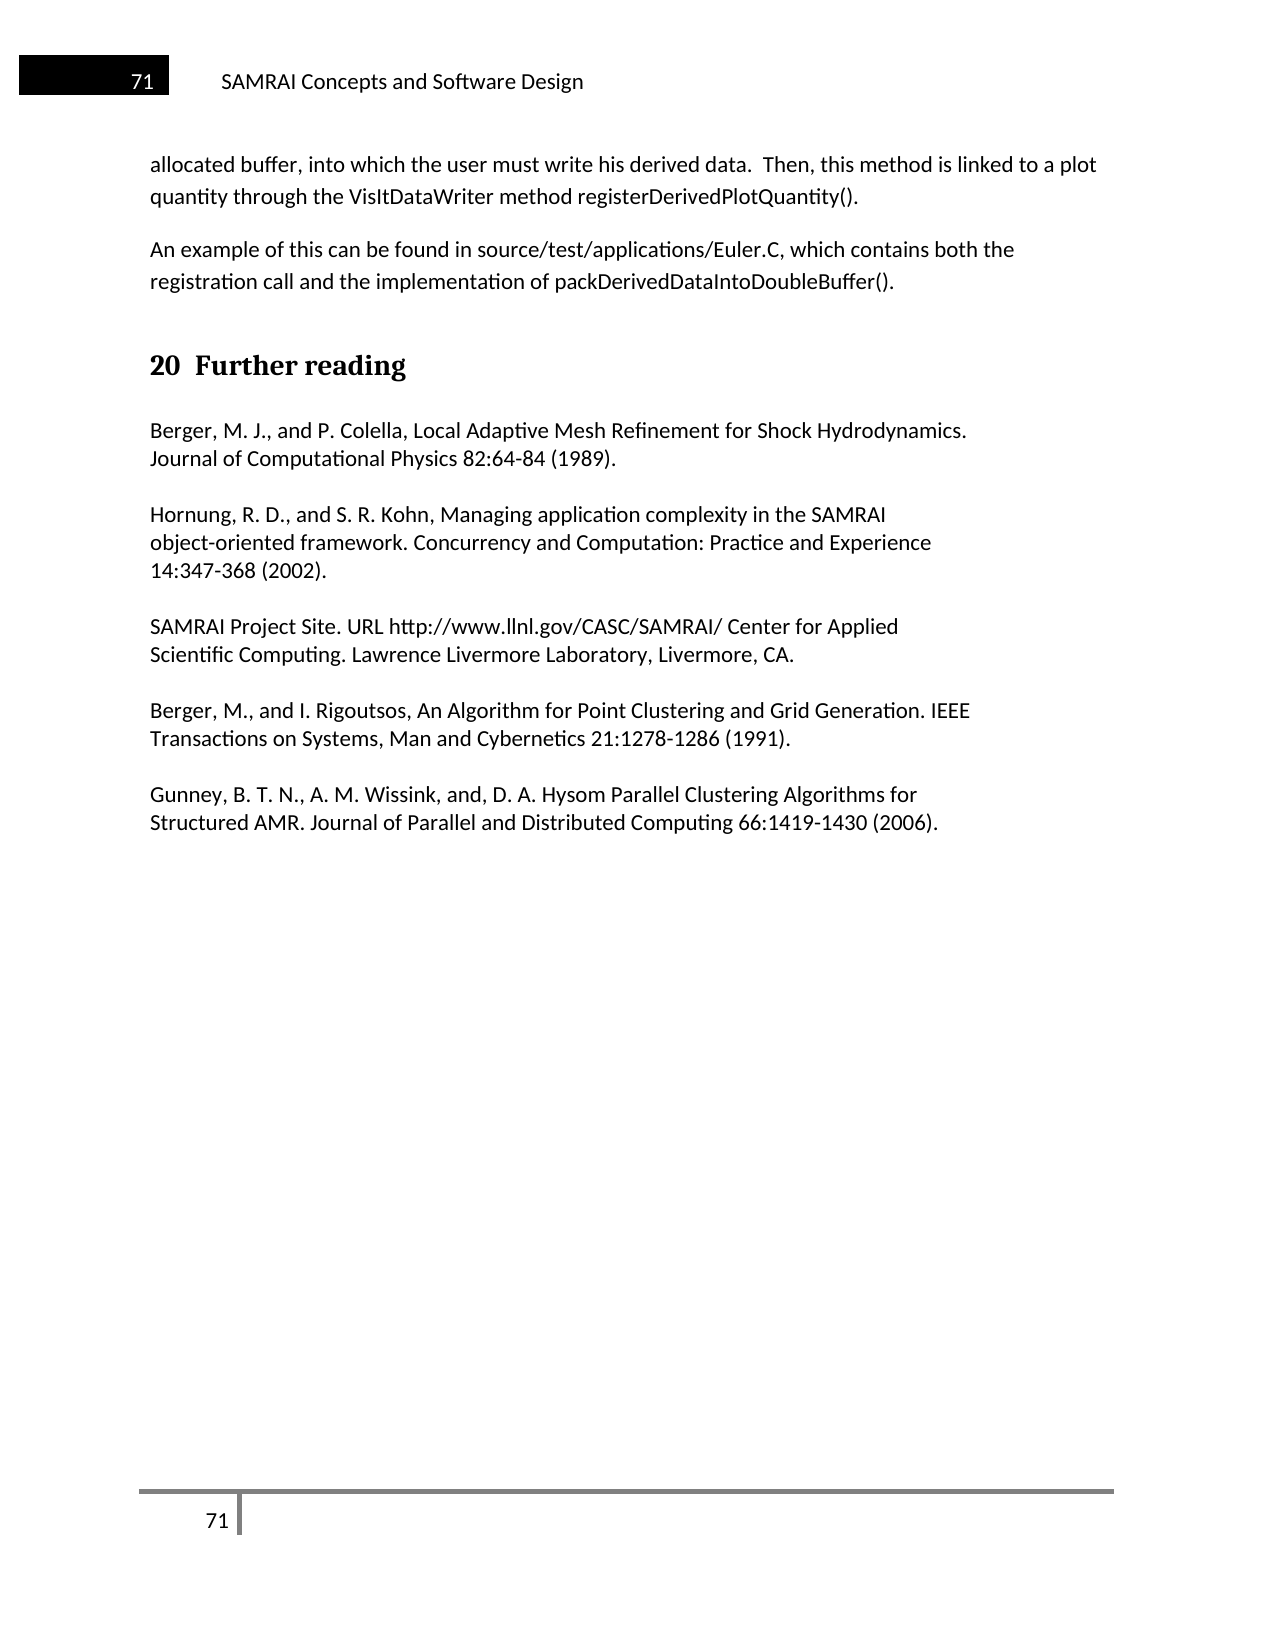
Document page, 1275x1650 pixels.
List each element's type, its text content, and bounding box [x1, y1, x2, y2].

text Gunney, B. T. N., A. M. Wissink, and, D. A. Hysom Parallel Clustering Algorithms for [150, 780, 1125, 808]
text 14:347-368 (2002). [150, 556, 1125, 584]
text An example of this can be found in source/test/applications/Euler.C, which contains both the registration call and the implementation of packDerivedDataIntoDoubleBuffer(). [150, 235, 1125, 295]
text Journal of Computational Physics 82:64-84 (1989). [150, 444, 1125, 472]
text Hornung, R. D., and S. R. Kohn, Managing application complexity in the SAMRAI [150, 500, 1125, 528]
text Scientific Computing. Lawrence Livermore Laboratory, Livermore, CA. [150, 640, 1125, 668]
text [150, 150, 1125, 210]
text Berger, M. J., and P. Colella, Local Adaptive Mesh Refinement for Shock Hydrodynamics. [150, 416, 1125, 444]
text object-oriented framework. Concurrency and Computation: Practice and Experience [150, 528, 1125, 556]
text Transactions on Systems, Man and Cybernetics 21:1278-1286 (1991). [150, 724, 1125, 752]
subtitle Further reading [150, 349, 1125, 383]
text SAMRAI Project Site. URL http://www.llnl.gov/CASC/SAMRAI/ Center for Applied [150, 612, 1125, 640]
text Berger, M., and I. Rigoutsos, An Algorithm for Point Clustering and Grid Generation. IEEE [150, 696, 1125, 724]
text Structured AMR. Journal of Parallel and Distributed Computing 66:1419-1430 (2006). [150, 808, 1125, 836]
